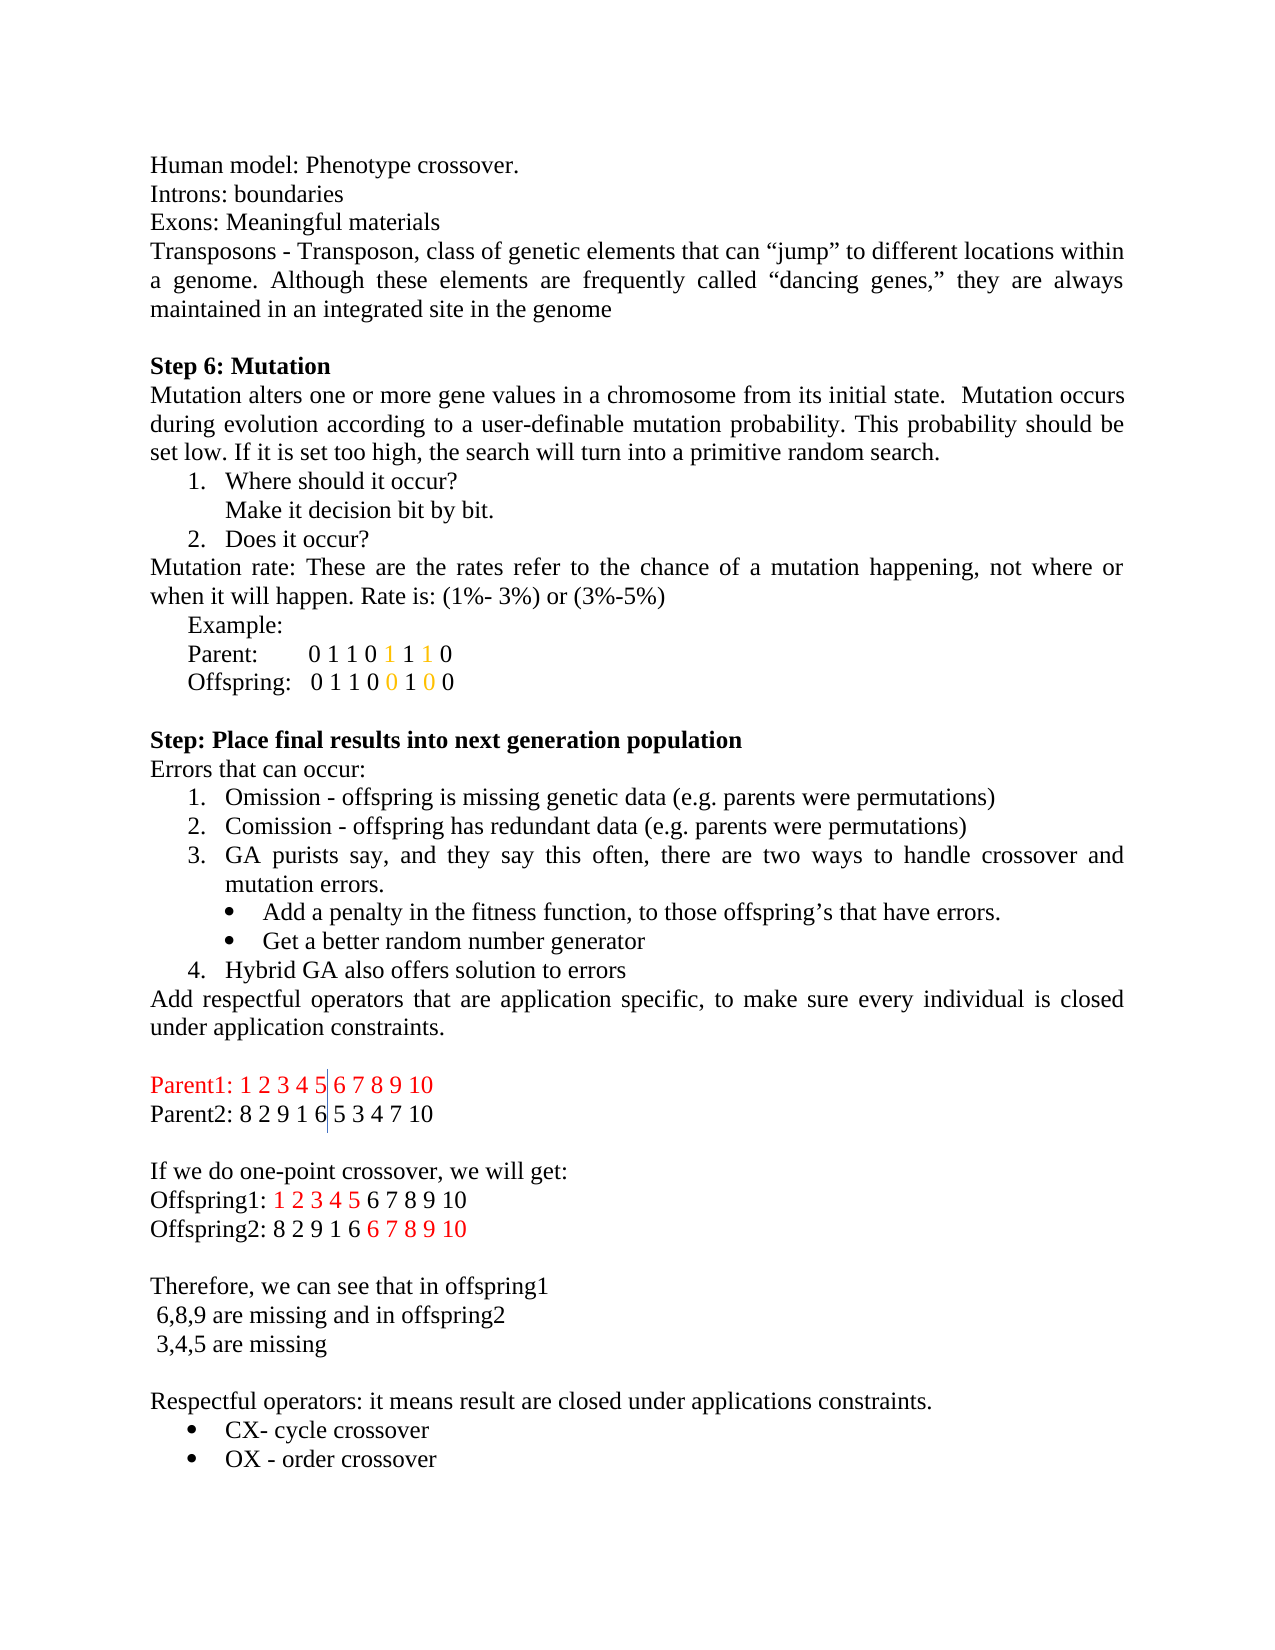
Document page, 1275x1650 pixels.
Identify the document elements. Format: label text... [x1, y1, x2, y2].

list Does it occur? [187, 524, 1125, 552]
list Where should it occur? [187, 466, 1125, 495]
text Example: [187, 610, 1125, 639]
text Human model: Phenotype crossover. [150, 150, 1125, 179]
text Mutation rate: These are the rates refer to the chance of a mutation happening, not where or when it will happen. Rate is: (1%- 3%) or (3%-5%) [150, 552, 1125, 610]
text Step 6: Mutation [150, 351, 1125, 380]
list Comission - offspring has redundant data (e.g. parents were permutations) [187, 811, 1125, 840]
text Parent2: 8 2 9 1 6 5 3 4 7 10 [328, 1099, 1125, 1127]
text Parent2: 8 2 9 1 6 5 3 4 7 10 [150, 1099, 327, 1127]
text Respectful operators: it means result are closed under applications constraints. [150, 1386, 1125, 1415]
text 6,8,9 are missing and in offspring2 [150, 1300, 1125, 1329]
text Transposons - Transposon, class of genetic elements that can “jump” to different locations within a genome. Although these elements are frequently called “dancing genes,” they are always maintained in an integrated site in the genome [150, 236, 1125, 322]
text Offspring2: 8 2 9 1 6 6 7 8 9 10 [150, 1214, 1125, 1242]
text Add respectful operators that are application specific, to make sure every individual is closed under application constraints. [150, 984, 1125, 1041]
list Omission - offspring is missing genetic data (e.g. parents were permutations) [187, 782, 1125, 811]
text Introns: boundaries [150, 179, 1125, 207]
text Errors that can occur: [150, 754, 1125, 782]
list CX- cycle crossover [187, 1415, 1125, 1444]
text Offspring1: 1 2 3 4 5 6 7 8 9 10 [150, 1185, 1125, 1214]
list OX - order crossover [187, 1444, 1125, 1472]
text Offspring: 0 1 1 0 0 1 0 0 [187, 667, 1125, 696]
text Parent: 0 1 1 0 1 1 1 0 [187, 639, 1125, 667]
list Hybrid GA also offers solution to errors [187, 955, 1125, 984]
text Therefore, we can see that in offspring1 [150, 1271, 1125, 1300]
text 3,4,5 are missing [150, 1329, 1125, 1357]
text If we do one-point crossover, we will get: [150, 1156, 1125, 1185]
list Make it decision bit by bit. [225, 495, 1125, 524]
list Add a penalty in the fitness function, to those offspring’s that have errors. [225, 897, 1125, 926]
list GA purists say, and they say this often, there are two ways to handle crossover and mutation errors. [187, 840, 1125, 897]
text Parent1: 1 2 3 4 5 6 7 8 9 10 [328, 1070, 1125, 1099]
text Parent1: 1 2 3 4 5 6 7 8 9 10 [150, 1070, 327, 1099]
text Exons: Meaningful materials [150, 207, 1125, 236]
text Step: Place final results into next generation population [150, 725, 1125, 754]
text Mutation alters one or more gene values in a chromosome from its initial state. Mutation occurs during evolution according to a user-definable mutation probability. This probability should be set low. If it is set too high, the search will turn into a primitive random search. [150, 380, 1125, 466]
list Get a better random number generator [225, 926, 1125, 955]
